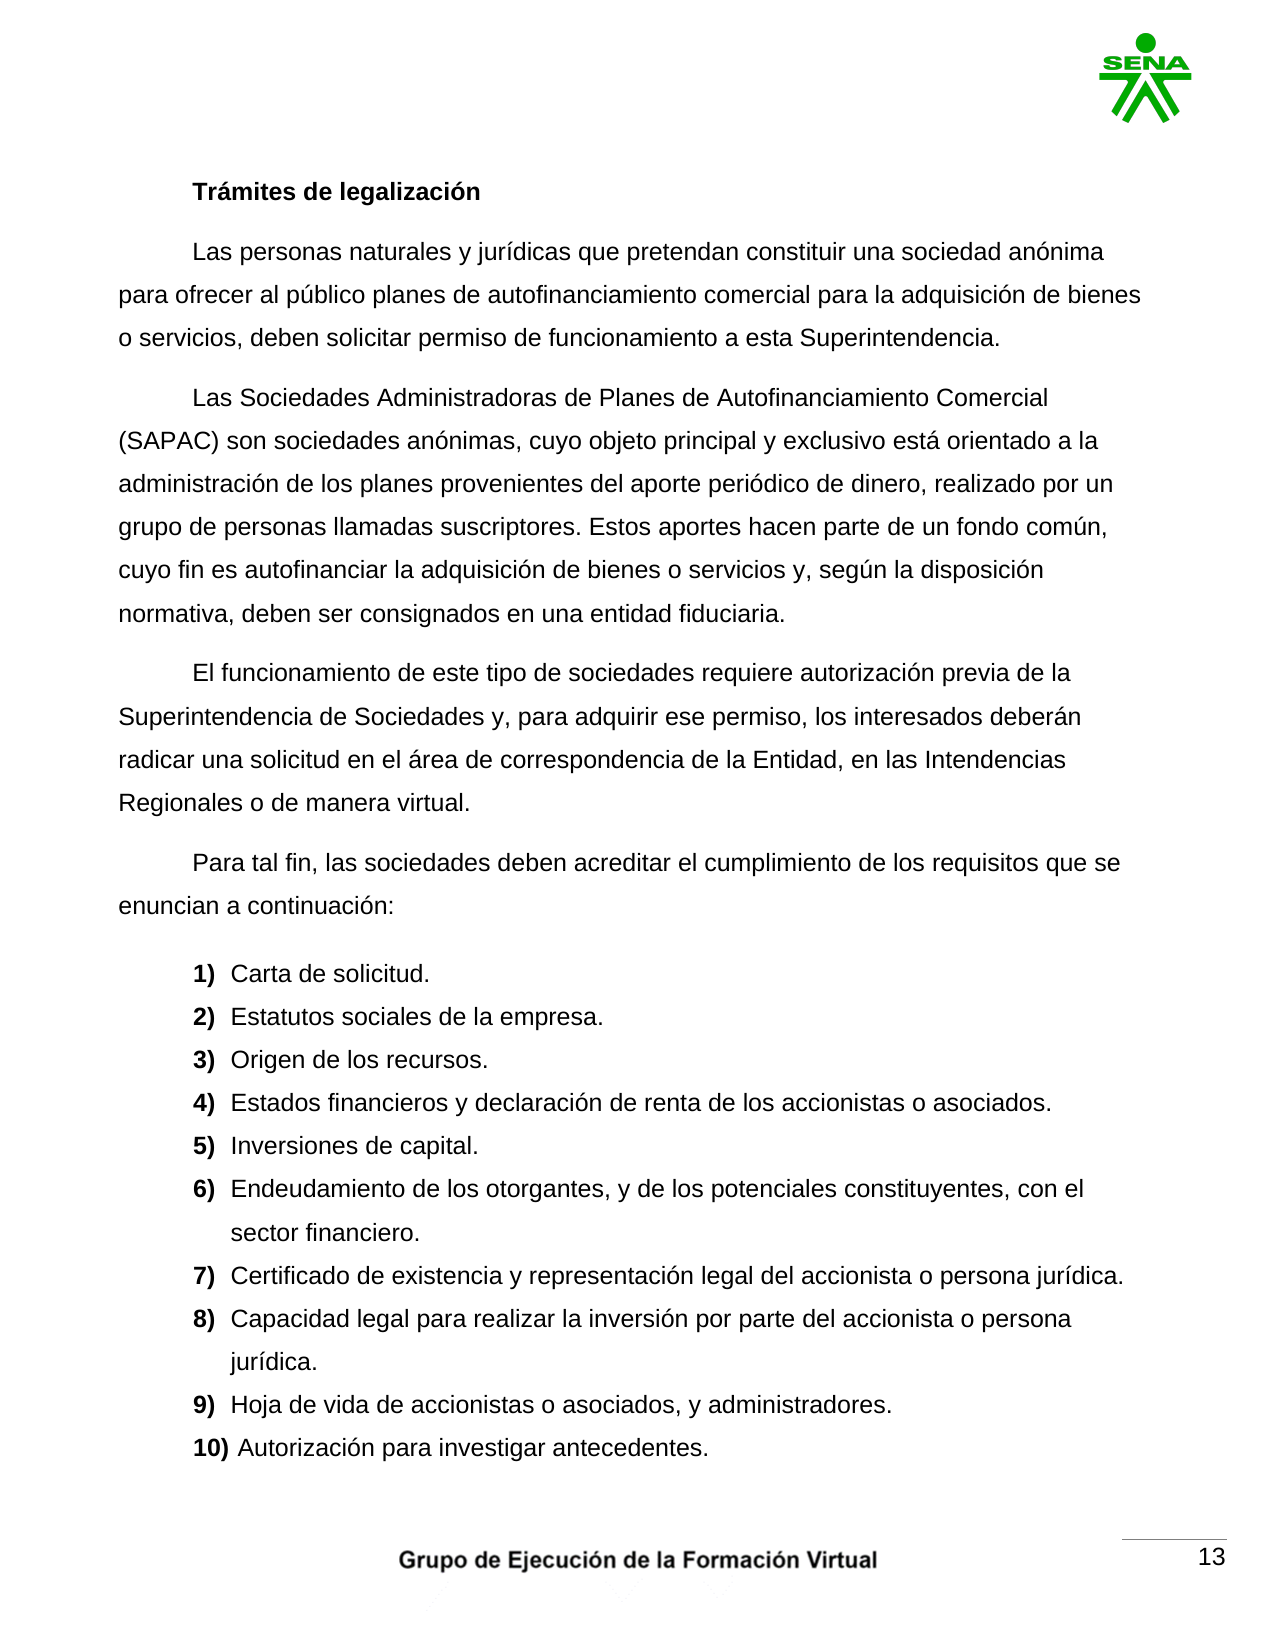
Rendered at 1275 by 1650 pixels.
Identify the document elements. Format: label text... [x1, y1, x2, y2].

list Carta de solicitud. [193, 959, 1157, 988]
list Autorización para investigar antecedentes. [193, 1433, 1157, 1462]
text Las personas naturales y jurídicas que pretendan constituir una sociedad anónima para ofrecer al público planes de autofinanciamiento comercial para la adquisición de bienes o servicios, deben solicitar permiso de funcionamiento a esta Superintendencia. [118, 237, 1157, 352]
text El funcionamiento de este tipo de sociedades requiere autorización previa de la Superintendencia de Sociedades y, para adquirir ese permiso, los interesados deberán radicar una solicitud en el área de correspondencia de la Entidad, en las Intendencias Regionales o de manera virtual. [118, 658, 1157, 817]
list Inversiones de capital. [193, 1131, 1157, 1160]
list Capacidad legal para realizar la inversión por parte del accionista o persona jurídica. [193, 1304, 1157, 1376]
list Endeudamiento de los otorgantes, y de los potenciales constituyentes, con el sector financiero. [193, 1174, 1157, 1246]
list Estados financieros y declaración de renta de los accionistas o asociados. [193, 1088, 1157, 1117]
picture [1099, 33, 1192, 123]
picture [0, 1500, 1275, 1611]
text Para tal fin, las sociedades deben acreditar el cumplimiento de los requisitos que se enuncian a continuación: [118, 848, 1157, 919]
text Trámites de legalización [118, 177, 1157, 206]
list Hoja de vida de accionistas o asociados, y administradores. [193, 1390, 1157, 1419]
list Certificado de existencia y representación legal del accionista o persona jurídica. [193, 1261, 1157, 1289]
list Estatutos sociales de la empresa. [193, 1002, 1157, 1031]
list Origen de los recursos. [193, 1045, 1157, 1074]
text Las Sociedades Administradoras de Planes de Autofinanciamiento Comercial (SAPAC) son sociedades anónimas, cuyo objeto principal y exclusivo está orientado a la administración de los planes provenientes del aporte periódico de dinero, realizado por un grupo de personas llamadas suscriptores. Estos aportes hacen parte de un fondo común, cuyo fin es autofinanciar la adquisición de bienes o servicios y, según la disposición normativa, deben ser consignados en una entidad fiduciaria. [118, 383, 1157, 627]
